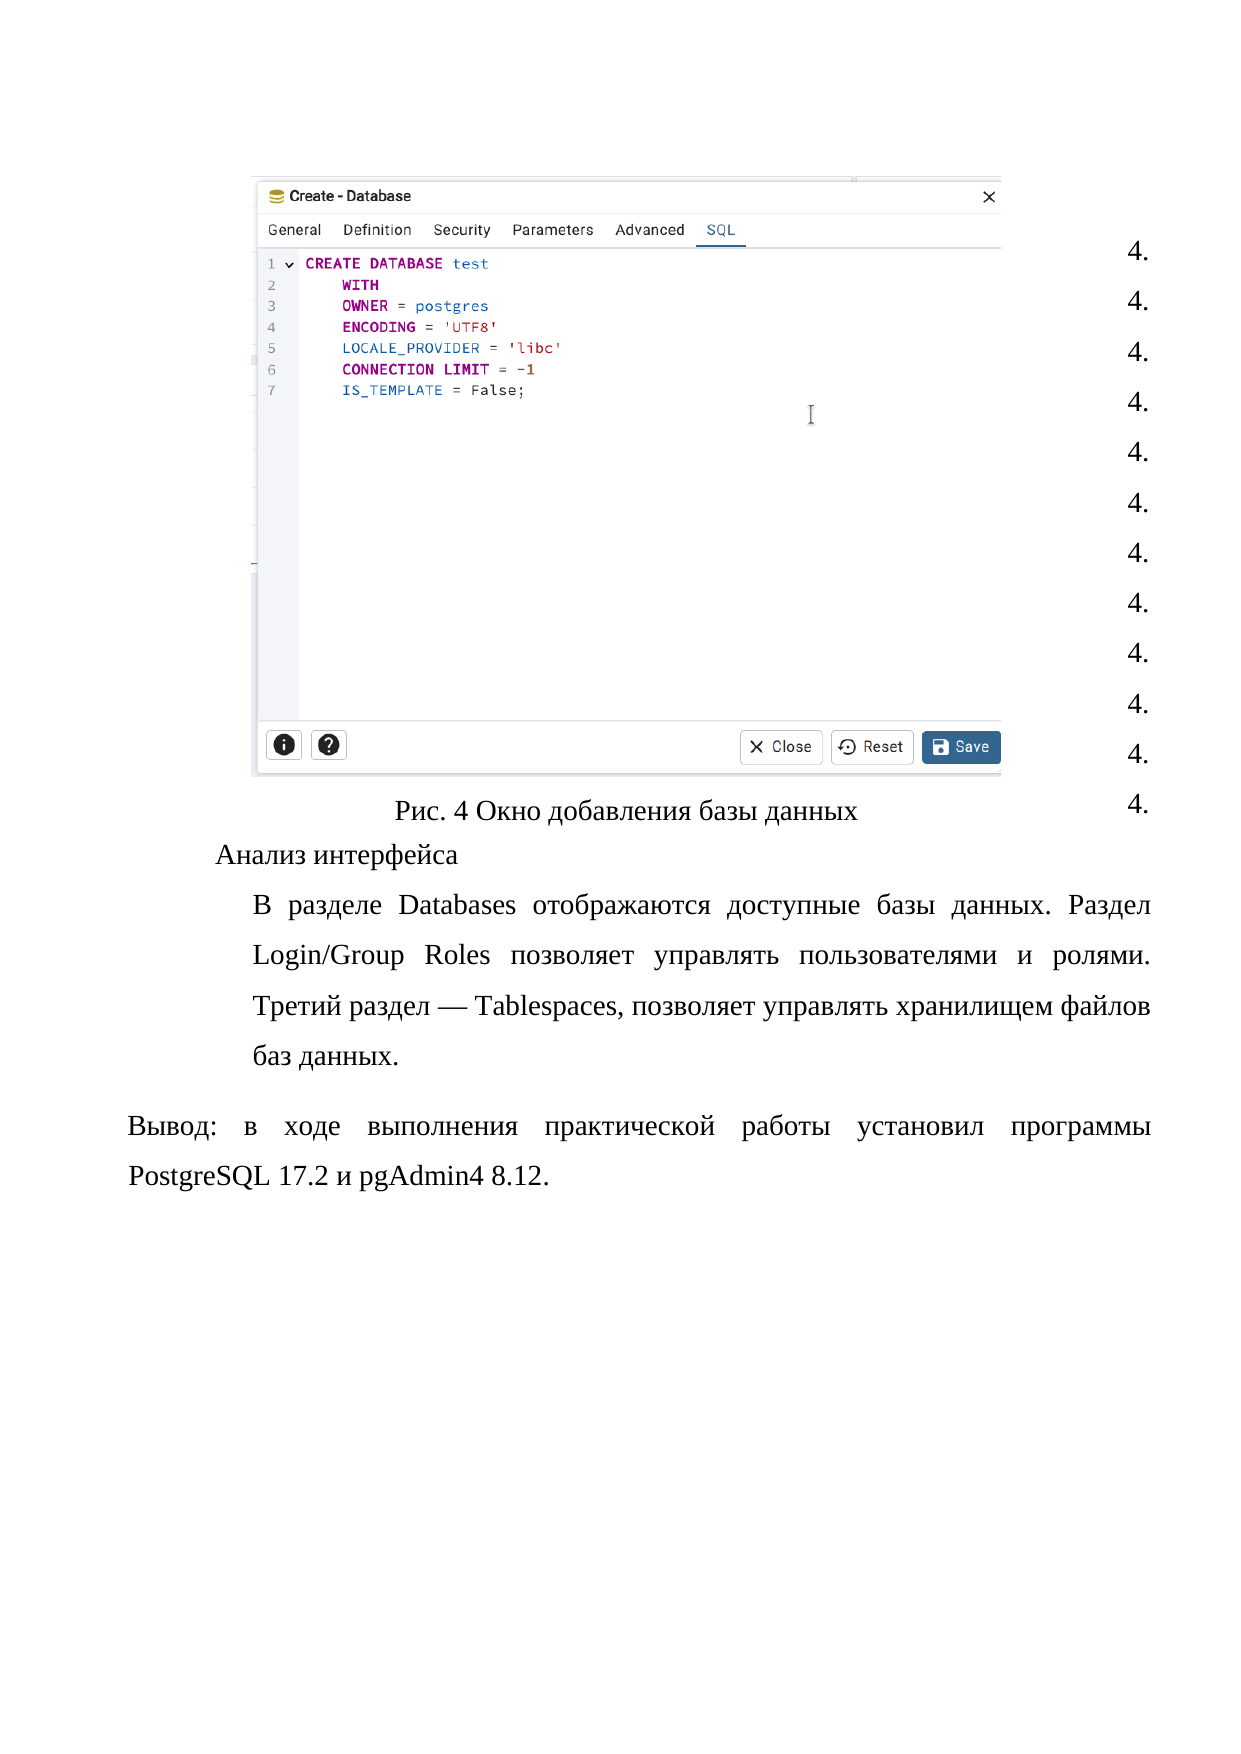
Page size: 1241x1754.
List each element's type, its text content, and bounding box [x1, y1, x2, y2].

picture [251, 176, 1002, 777]
list В разделе Databases отображаются доступные базы данных. Раздел Login/Group Roles позволяет управлять пользователями и ролями. Третий раздел — Tablespaces, позволяет управлять хранилищем файлов баз данных. [252, 887, 1152, 1072]
text Вывод: в ходе выполнения практической работы установил программы PostgreSQL 17.2 и pgAdmin4 8.12. [127, 1108, 1152, 1191]
